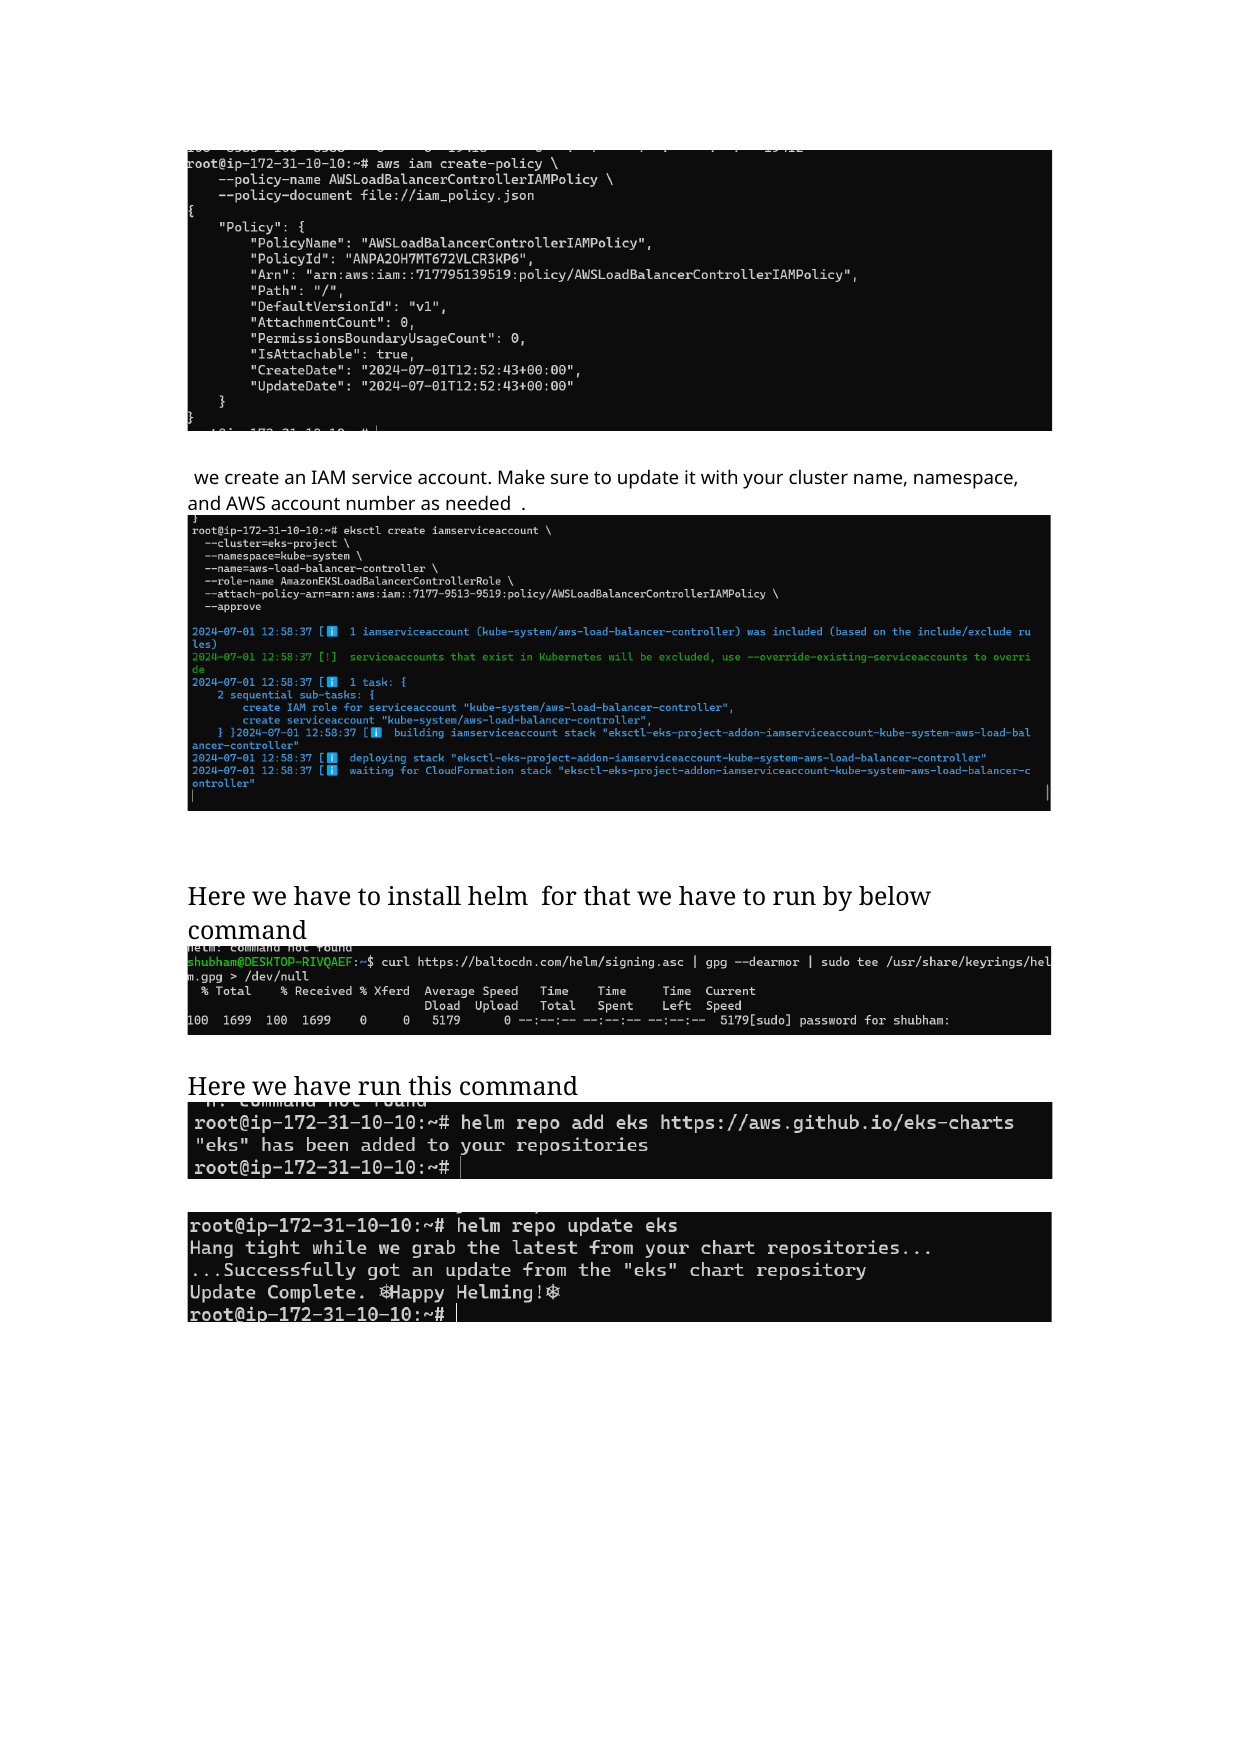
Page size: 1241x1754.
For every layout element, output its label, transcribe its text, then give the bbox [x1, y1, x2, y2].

picture [187, 1102, 1053, 1179]
text Here we have to install helm for that we have to run by below command [187, 879, 1053, 947]
text Here we have run this command [187, 1069, 1053, 1102]
picture [187, 1212, 1052, 1322]
picture [187, 150, 1053, 431]
picture [187, 946, 1052, 1035]
picture [187, 515, 1051, 811]
